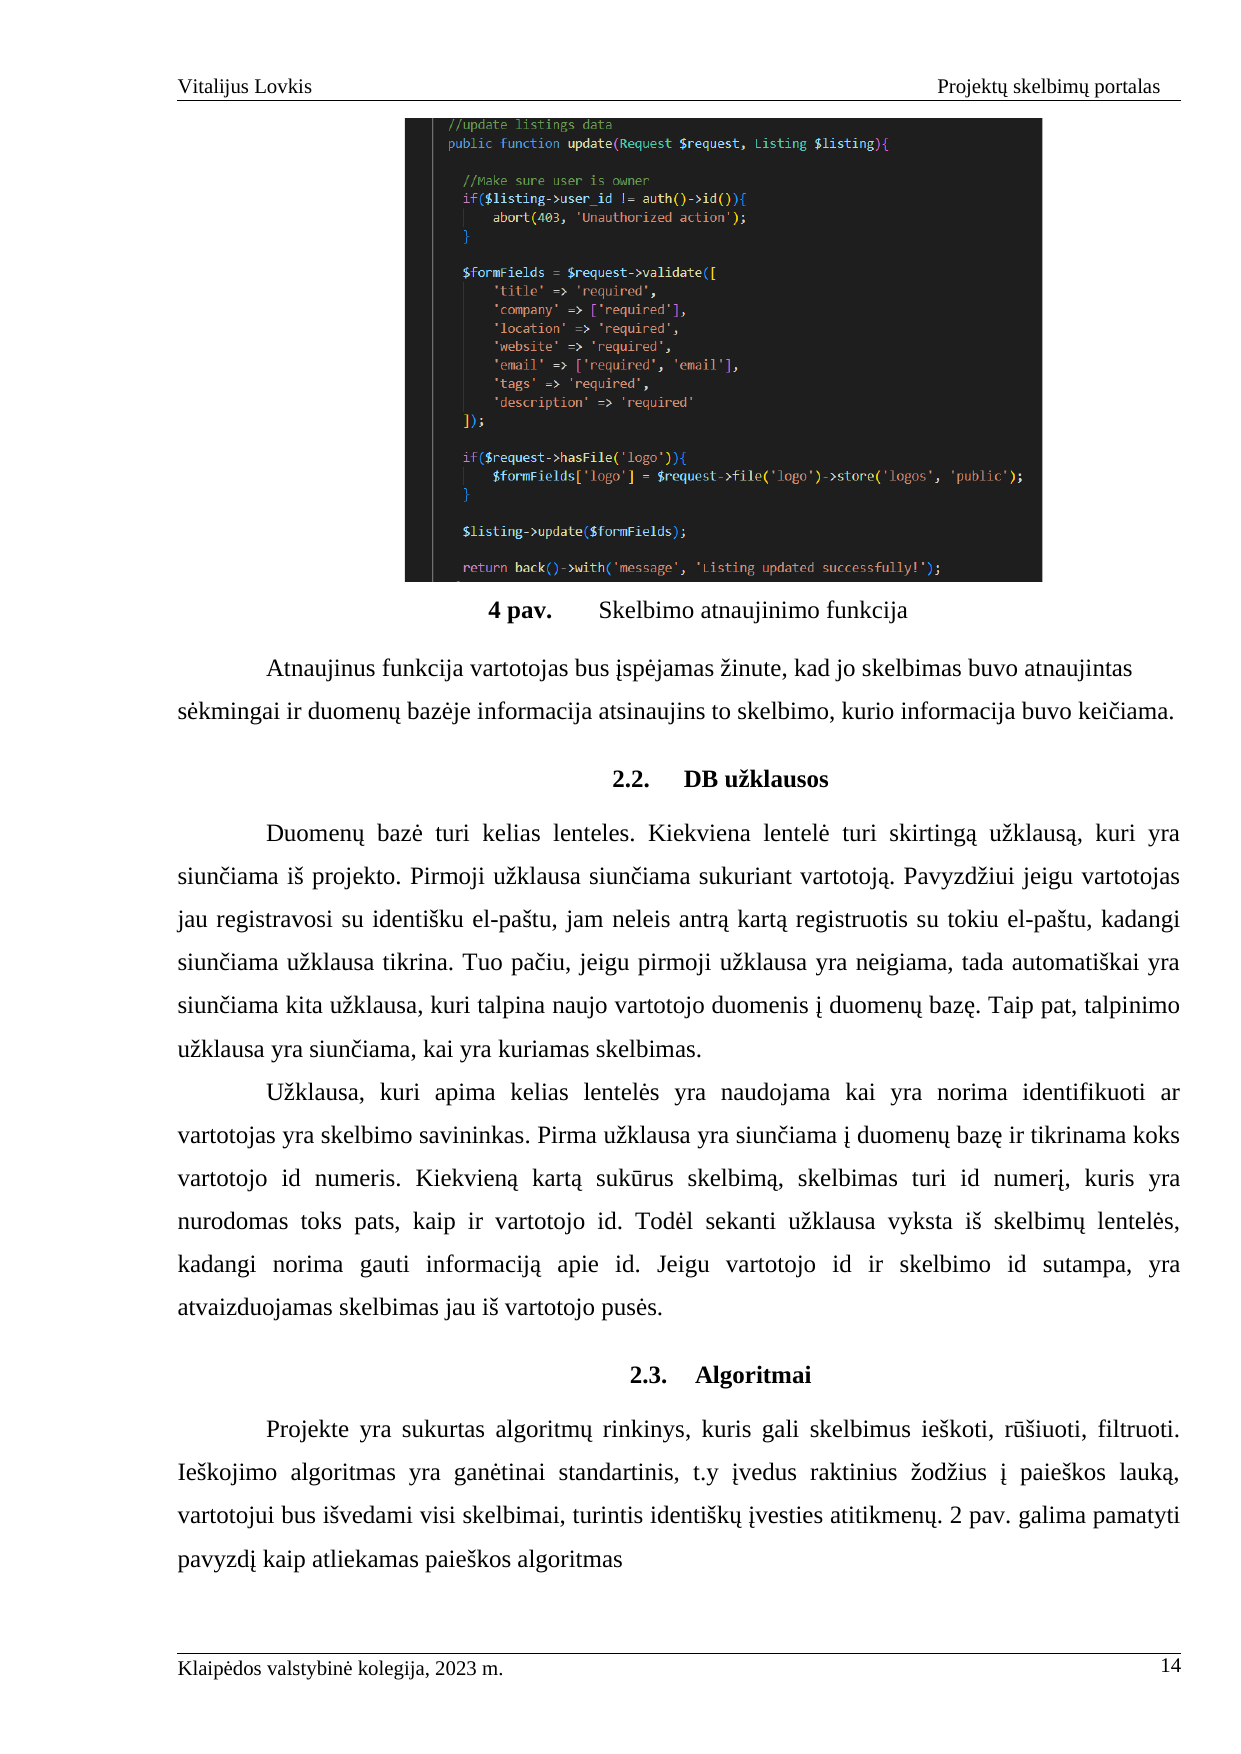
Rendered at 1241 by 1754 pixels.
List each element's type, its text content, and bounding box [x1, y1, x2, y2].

list Skelbimo atnaujinimo funkcija [215, 596, 1181, 624]
picture [404, 118, 1043, 582]
subtitle DB užklausos [260, 764, 1181, 793]
text Užklausa, kuri apima kelias lentelės yra naudojama kai yra norima identifikuoti ar vartotojas yra skelbimo savininkas. Pirma užklausa yra siunčiama į duomenų bazę ir tikrinama koks vartotojo id numeris. Kiekvieną kartą sukūrus skelbimą, skelbimas turi id numerį, kuris yra nurodomas toks pats, kaip ir vartotojo id. Todėl sekanti užklausa vyksta iš skelbimų lentelės, kadangi norima gauti informaciją apie id. Jeigu vartotojo id ir skelbimo id sutampa, yra atvaizduojamas skelbimas jau iš vartotojo pusės. [177, 1077, 1181, 1321]
subtitle Algoritmai [260, 1361, 1181, 1389]
text Projekte yra sukurtas algoritmų rinkinys, kuris gali skelbimus ieškoti, rūšiuoti, filtruoti. Ieškojimo algoritmas yra ganėtinai standartinis, t.y įvedus raktinius žodžius į paieškos lauką, vartotojui bus išvedami visi skelbimai, turintis identiškų įvesties atitikmenų. 2 pav. galima pamatyti pavyzdį kaip atliekamas paieškos algoritmas [177, 1414, 1181, 1572]
text Duomenų bazė turi kelias lenteles. Kiekviena lentelė turi skirtingą užklausą, kuri yra siunčiama iš projekto. Pirmoji užklausa siunčiama sukuriant vartotoją. Pavyzdžiui jeigu vartotojas jau registravosi su identišku el-paštu, jam neleis antrą kartą registruotis su tokiu el-paštu, kadangi siunčiama užklausa tikrina. Tuo pačiu, jeigu pirmoji užklausa yra neigiama, tada automatiškai yra siunčiama kita užklausa, kuri talpina naujo vartotojo duomenis į duomenų bazę. Taip pat, talpinimo užklausa yra siunčiama, kai yra kuriamas skelbimas. [177, 818, 1181, 1062]
text Atnaujinus funkcija vartotojas bus įspėjamas žinute, kad jo skelbimas buvo atnaujintas sėkmingai ir duomenų bazėje informacija atsinaujins to skelbimo, kurio informacija buvo keičiama. [177, 653, 1181, 725]
